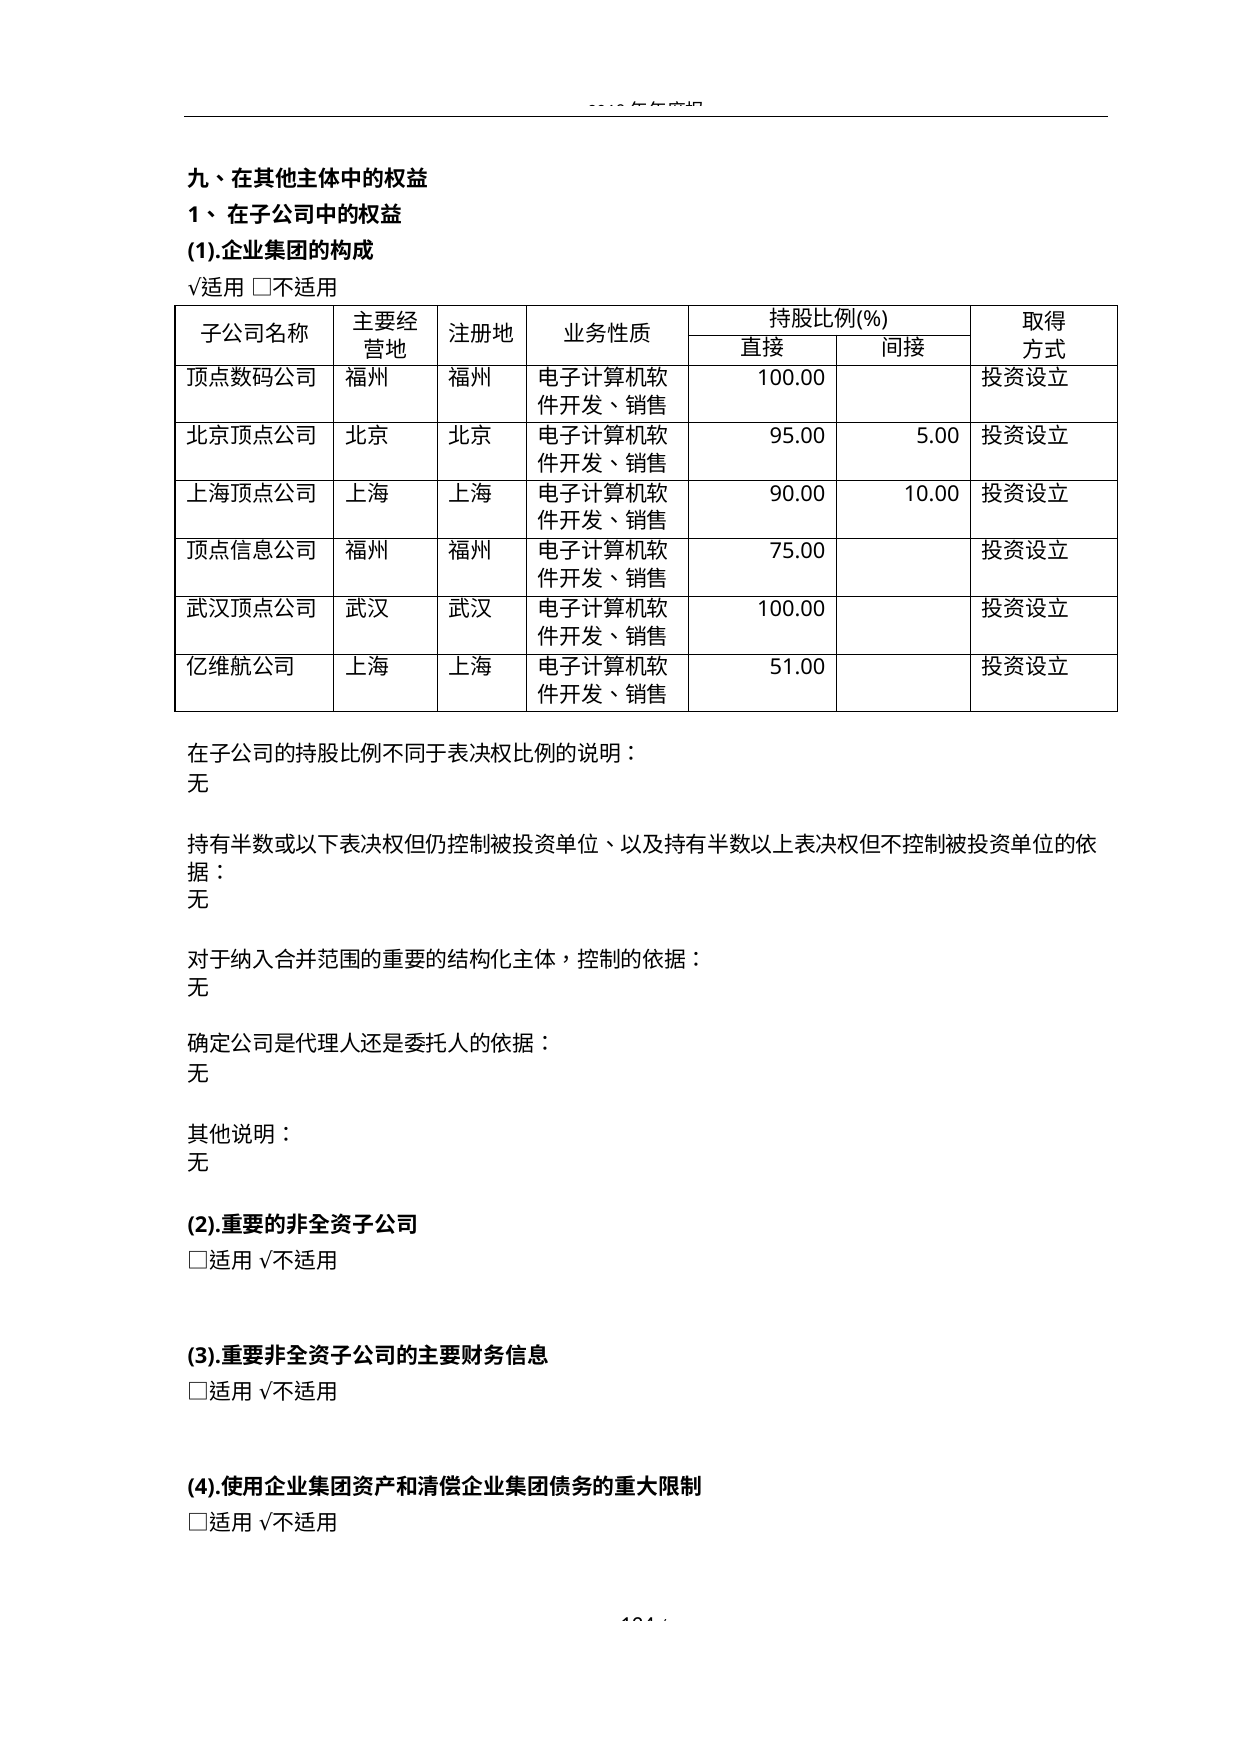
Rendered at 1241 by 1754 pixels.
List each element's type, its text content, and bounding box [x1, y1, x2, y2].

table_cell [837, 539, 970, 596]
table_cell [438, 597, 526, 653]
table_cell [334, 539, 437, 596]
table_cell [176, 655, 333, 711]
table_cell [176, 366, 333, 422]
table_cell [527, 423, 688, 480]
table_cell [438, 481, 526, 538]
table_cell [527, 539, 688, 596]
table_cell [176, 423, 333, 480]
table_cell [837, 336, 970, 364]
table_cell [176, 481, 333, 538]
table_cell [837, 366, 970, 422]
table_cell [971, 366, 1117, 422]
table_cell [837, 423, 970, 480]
text □适用 √不适用 [187, 1376, 1108, 1406]
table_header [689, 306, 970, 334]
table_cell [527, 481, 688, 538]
text 无 [187, 886, 1108, 912]
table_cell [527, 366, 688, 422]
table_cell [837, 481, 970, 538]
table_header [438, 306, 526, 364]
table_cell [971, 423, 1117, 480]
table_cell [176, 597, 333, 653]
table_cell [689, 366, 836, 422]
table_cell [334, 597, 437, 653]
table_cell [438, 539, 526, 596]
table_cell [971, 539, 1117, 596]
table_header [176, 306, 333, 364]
text 在子公司的持股比例不同于表决权比例的说明： 无 [187, 738, 651, 797]
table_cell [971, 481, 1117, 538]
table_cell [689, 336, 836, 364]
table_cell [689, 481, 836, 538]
subtitle (4).使用企业集团资产和清偿企业集团债务的重大限制 [187, 1471, 1108, 1501]
text □适用 √不适用 [187, 1245, 1108, 1275]
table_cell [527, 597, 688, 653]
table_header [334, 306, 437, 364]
text 其他说明： 无 [187, 1120, 299, 1176]
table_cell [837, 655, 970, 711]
subtitle 九、在其他主体中的权益 1、 在子公司中的权益 (1).企业集团的构成 [187, 162, 431, 264]
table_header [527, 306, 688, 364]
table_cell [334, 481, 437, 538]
subtitle (3).重要非全资子公司的主要财务信息 [187, 1340, 1108, 1370]
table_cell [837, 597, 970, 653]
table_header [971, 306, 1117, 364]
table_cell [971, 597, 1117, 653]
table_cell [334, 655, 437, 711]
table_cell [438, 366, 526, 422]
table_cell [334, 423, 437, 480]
text 对于纳入合并范围的重要的结构化主体，控制的依据： 无 [187, 944, 727, 1001]
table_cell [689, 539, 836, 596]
subtitle (2).重要的非全资子公司 [187, 1209, 1108, 1239]
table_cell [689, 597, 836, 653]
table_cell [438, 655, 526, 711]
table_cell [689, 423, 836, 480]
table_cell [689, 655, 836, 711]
text 确定公司是代理人还是委托人的依据： 无 [187, 1028, 575, 1087]
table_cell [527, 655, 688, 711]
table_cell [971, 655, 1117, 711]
text □适用 √不适用 [187, 1507, 1108, 1537]
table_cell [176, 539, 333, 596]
text 持有半数或以下表决权但仍控制被投资单位、以及持有半数以上表决权但不控制被投资单位的依 据： [187, 830, 1108, 886]
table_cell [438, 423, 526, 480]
text √适用 □不适用 [187, 272, 1108, 302]
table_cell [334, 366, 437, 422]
